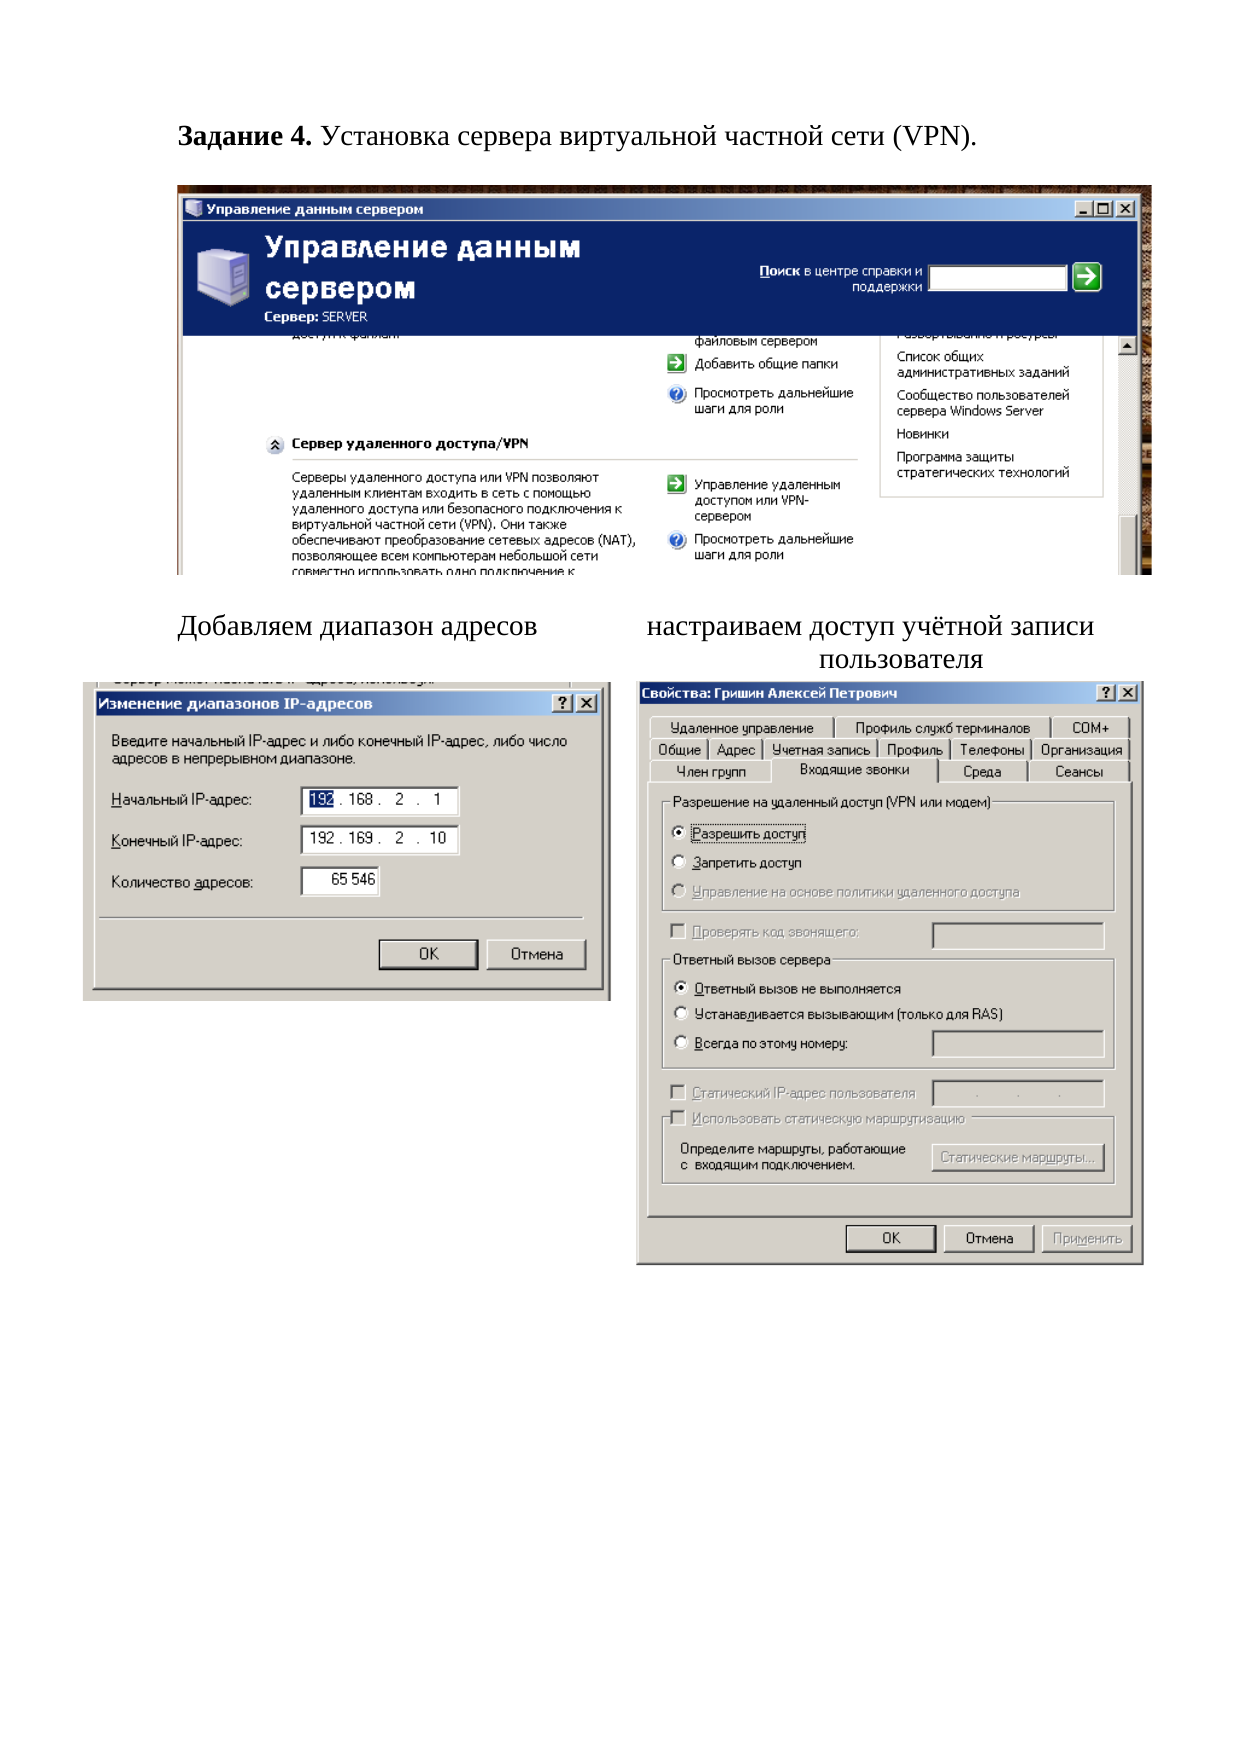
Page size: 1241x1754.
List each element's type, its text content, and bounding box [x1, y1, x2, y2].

picture [82, 682, 612, 1001]
text Задание 4. Установка сервера виртуальной частной сети (VPN). [177, 118, 1152, 152]
text пользователя [177, 641, 1152, 675]
text Добавляем диапазон адресов настраиваем доступ учётной записи [177, 608, 1152, 641]
picture [634, 681, 1151, 1270]
picture [177, 185, 1152, 575]
